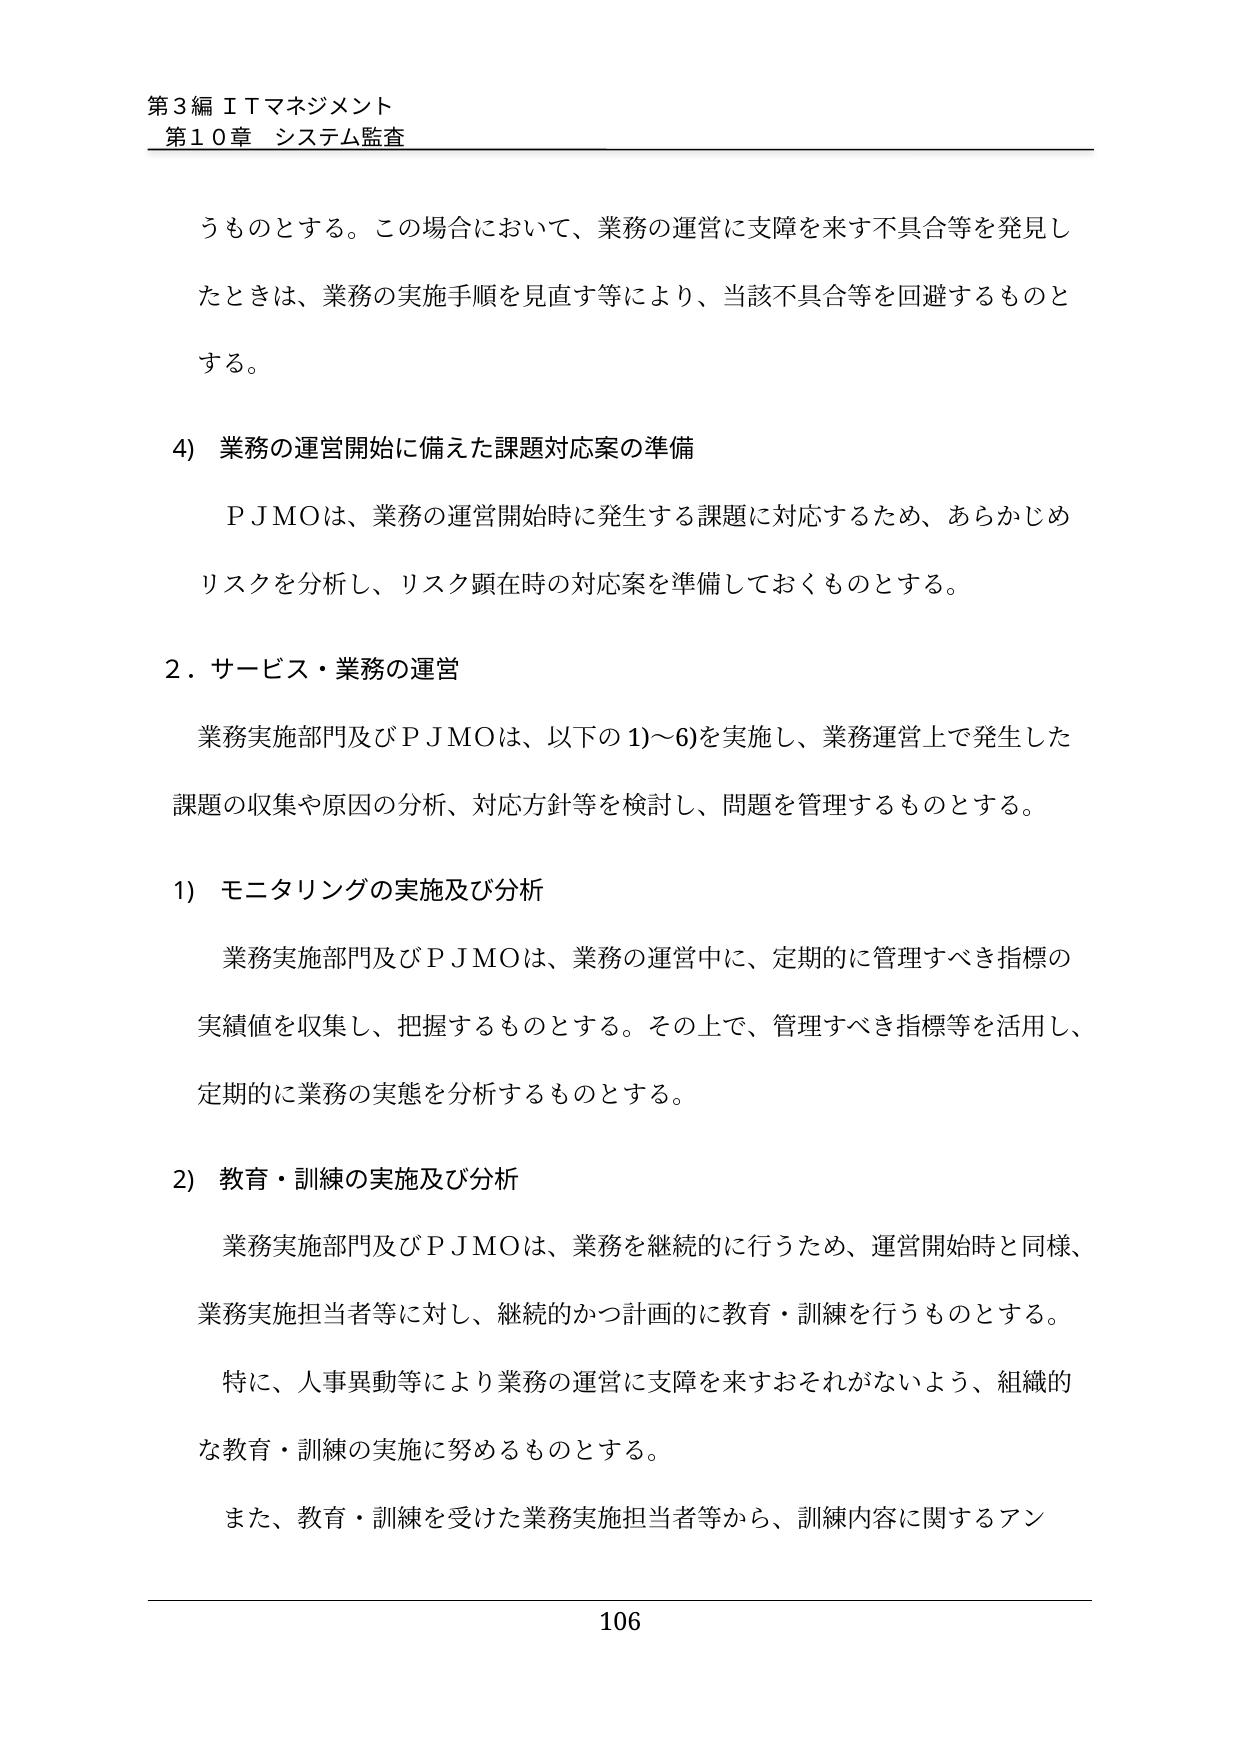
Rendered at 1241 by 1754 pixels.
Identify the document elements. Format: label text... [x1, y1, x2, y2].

subtitle モニタリングの実施及び分析 [172, 854, 1092, 922]
text 業務実施部門及びＰＪＭＯは、以下の1)～6)を実施し、業務運営上で発生した課題の収集や原因の分析、対応方針等を検討し、問題を管理するものとする。 [172, 702, 1092, 838]
text ＰＪＭＯは、業務の運営開始時に発生する課題に対応するため、あらかじめリスクを分析し、リスク顕在時の対応案を準備しておくものとする。 [198, 481, 1092, 617]
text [198, 192, 1092, 396]
subtitle 教育・訓練の実施及び分析 [172, 1143, 1092, 1211]
text 業務実施部門及びＰＪＭＯは、業務の運営中に、定期的に管理すべき指標の実績値を収集し、把握するものとする。その上で、管理すべき指標等を活用し、定期的に業務の実態を分析するものとする。 [198, 922, 1092, 1126]
subtitle 業務の運営開始に備えた課題対応案の準備 [172, 413, 1092, 481]
text 特に、人事異動等により業務の運営に支障を来すおそれがないよう、組織的な教育・訓練の実施に努めるものとする。 [198, 1347, 1092, 1483]
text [198, 1483, 1092, 1551]
text 業務実施部門及びＰＪＭＯは、業務を継続的に行うため、運営開始時と同様、業務実施担当者等に対し、継続的かつ計画的に教育・訓練を行うものとする。 [198, 1211, 1092, 1347]
subtitle サービス・業務の運営 [160, 634, 1092, 702]
